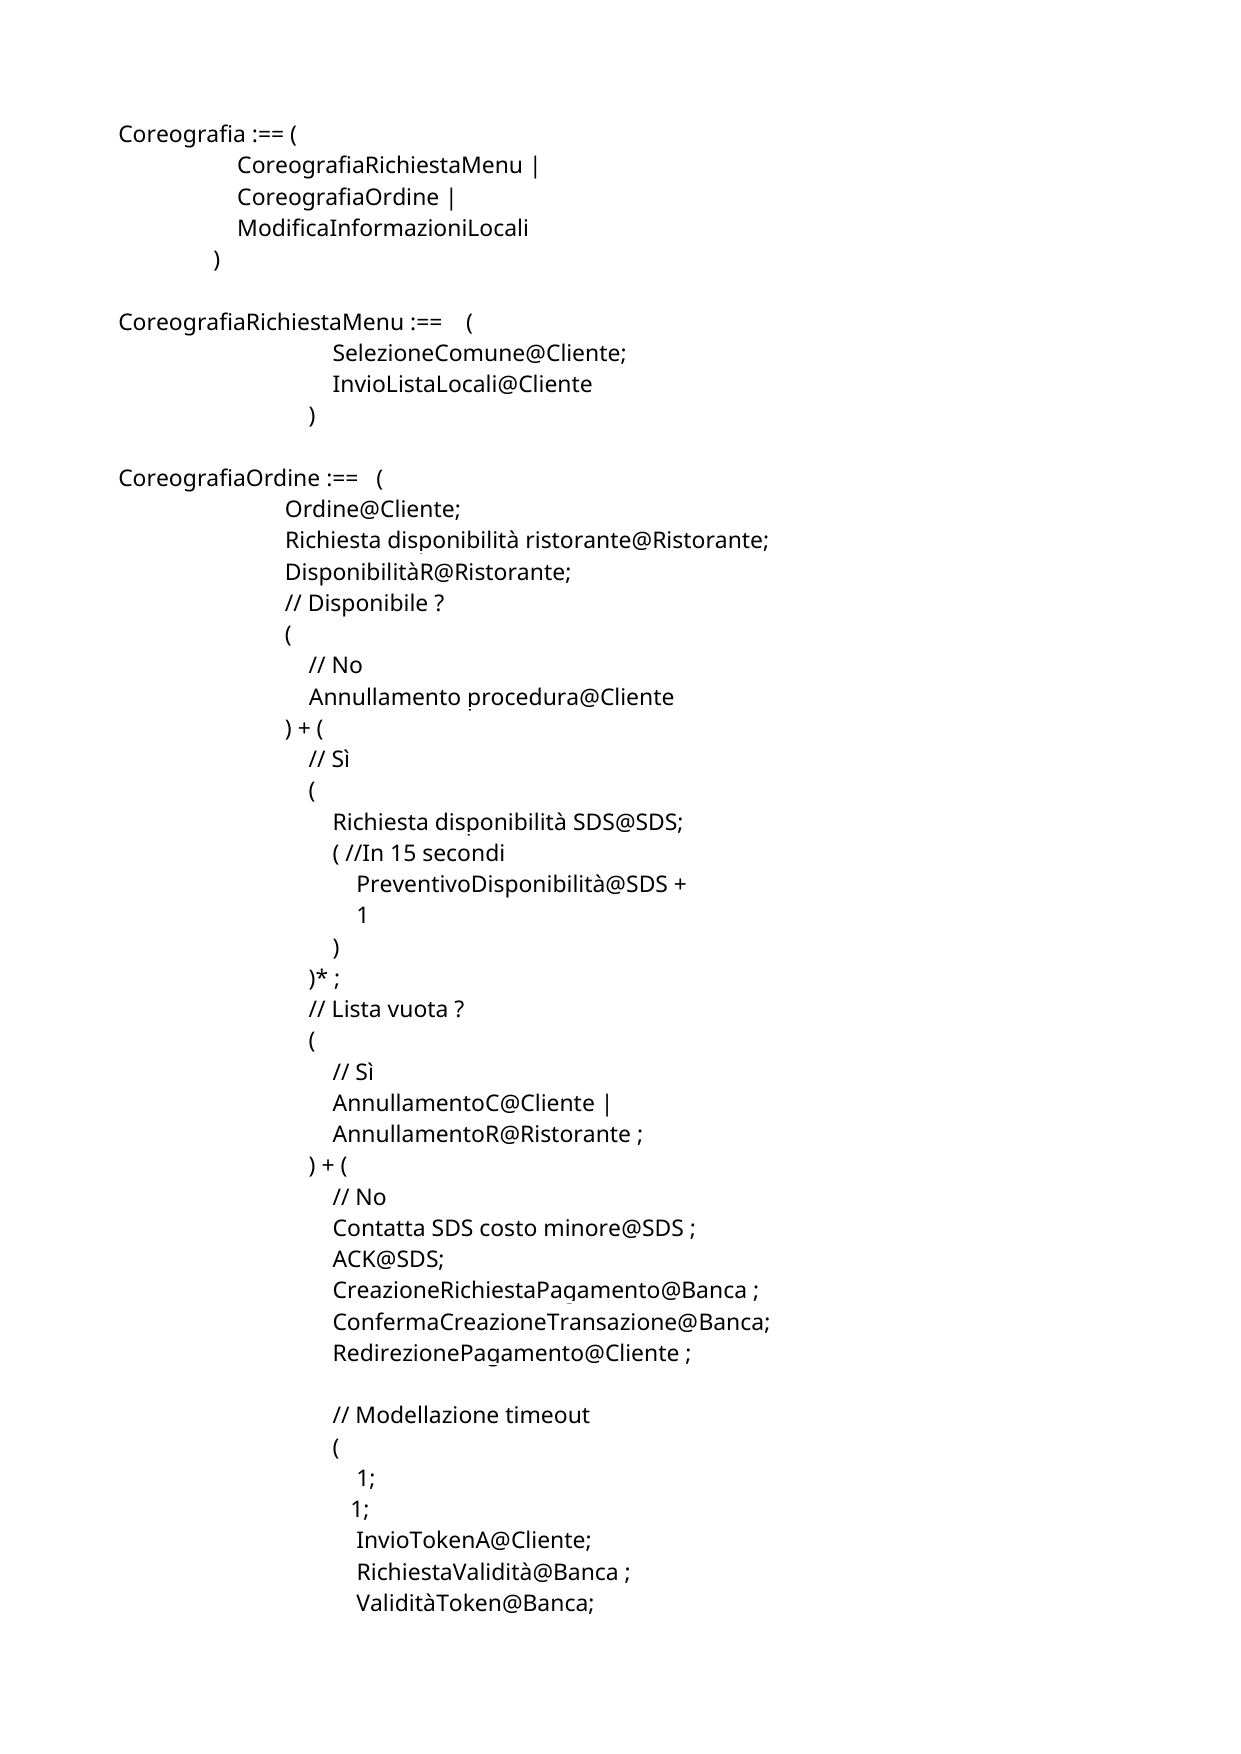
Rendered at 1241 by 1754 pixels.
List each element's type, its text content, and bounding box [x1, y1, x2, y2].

text PreventivoDisponibilità@SDS + [118, 868, 1122, 899]
text // Lista vuota ? [118, 993, 1122, 1024]
text CreazioneRichiestaPagamento@Banca ; [118, 1274, 1122, 1306]
text 1 [118, 899, 1122, 931]
text SelezioneComune@Cliente; [118, 337, 1122, 368]
text ModificaInformazioniLocali [118, 212, 1122, 243]
text ) [118, 243, 1122, 274]
text AnnullamentoR@Ristorante ; [118, 1118, 1122, 1149]
text // Sì [118, 743, 1122, 774]
text ValiditàToken@Banca; [118, 1587, 1122, 1618]
text // Sì [118, 1056, 1122, 1087]
text 1; [118, 1493, 1122, 1524]
text Coreografia :== ( [118, 118, 1122, 149]
text ( [118, 618, 1122, 649]
text CoreografiaOrdine :== ( [118, 462, 1122, 493]
text Richiesta disponibilità SDS@SDS; [118, 806, 1122, 837]
text ) + ( [118, 712, 1122, 743]
text AnnullamentoC@Cliente | [118, 1087, 1122, 1118]
text ConfermaCreazioneTransazione@Banca; [118, 1306, 1122, 1337]
text RichiestaValidità@Banca ; [118, 1556, 1122, 1587]
text // No [118, 1181, 1122, 1212]
text )* ; [118, 962, 1122, 993]
text ( [118, 774, 1122, 806]
text CoreografiaOrdine | [118, 181, 1122, 212]
text CoreografiaRichiestaMenu | [118, 149, 1122, 181]
text DisponibilitàR@Ristorante; [118, 556, 1122, 587]
text ) [118, 399, 1122, 431]
text Annullamento procedura@Cliente [118, 681, 1122, 712]
text ) [118, 931, 1122, 962]
text InvioTokenA@Cliente; [118, 1524, 1122, 1556]
text RedirezionePagamento@Cliente ; [118, 1337, 1122, 1368]
text InvioListaLocali@Cliente [118, 368, 1122, 399]
text // Disponibile ? [118, 587, 1122, 618]
text CoreografiaRichiestaMenu :== ( [118, 306, 1122, 337]
text ( [118, 1024, 1122, 1056]
text 1; [118, 1462, 1122, 1493]
text ( [118, 1431, 1122, 1462]
text ( //In 15 secondi [118, 837, 1122, 868]
text // Modellazione timeout [118, 1399, 1122, 1431]
text ACK@SDS; [118, 1243, 1122, 1274]
text Richiesta disponibilità ristorante@Ristorante; [118, 524, 1122, 556]
text Ordine@Cliente; [118, 493, 1122, 524]
text // No [118, 649, 1122, 681]
text Contatta SDS costo minore@SDS ; [118, 1212, 1122, 1243]
text ) + ( [118, 1149, 1122, 1181]
